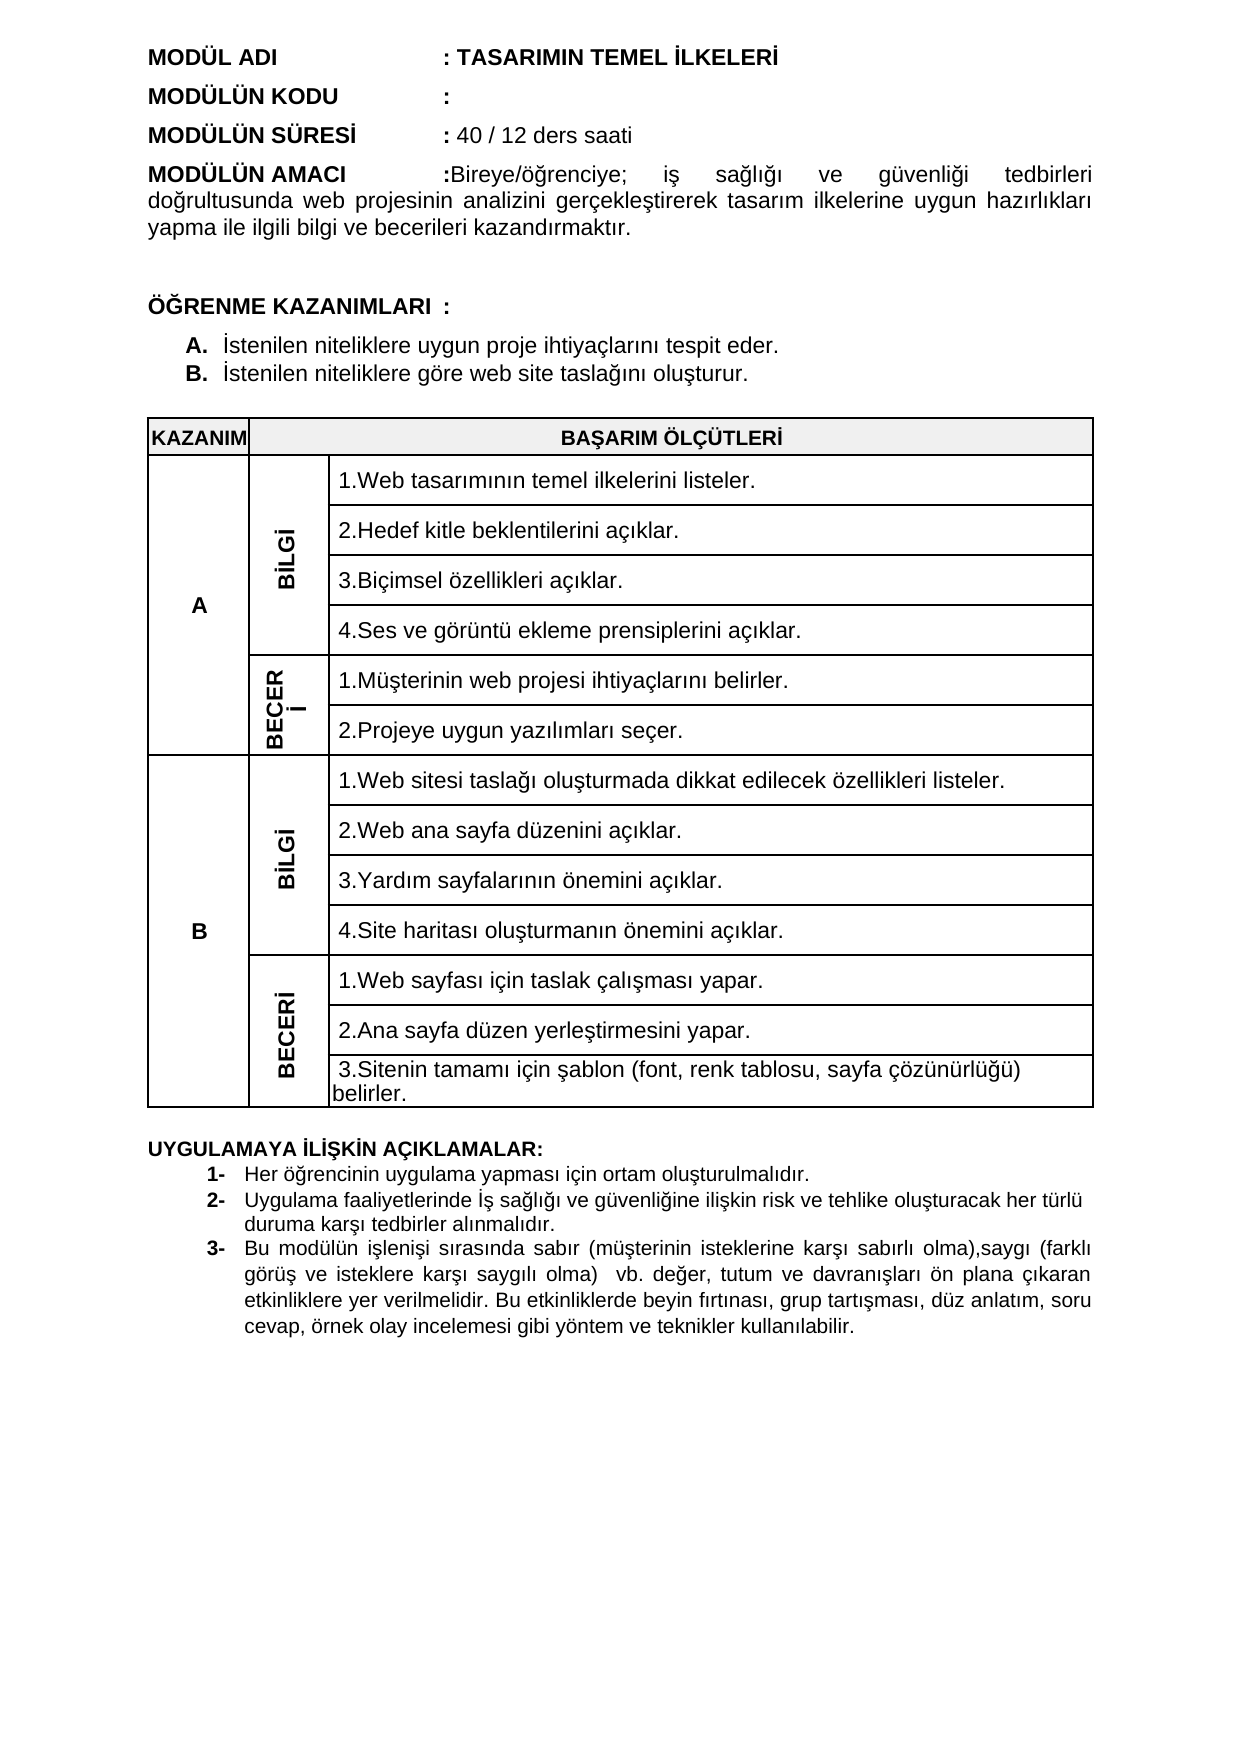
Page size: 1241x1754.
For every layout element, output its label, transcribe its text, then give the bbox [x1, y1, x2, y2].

text MODÜL ADI : TASARIMIN TEMEL İLKELERİ [148, 44, 1093, 71]
table_cell A [149, 456, 248, 754]
text MODÜLÜN AMACI :Bireye/öğrenciye; iş sağlığı ve güvenliği tedbirleri doğrultusunda web projesinin analizini gerçekleştirerek tasarım ilkelerine uygun hazırlıkları yapma ile ilgili bilgi ve becerileri kazandırmaktır. [148, 161, 1093, 240]
table_cell 4.Site haritası oluşturmanın önemini açıklar. [330, 906, 1092, 954]
table_cell 2.Web ana sayfa düzenini açıklar. [330, 806, 1092, 854]
table_cell 3.Yardım sayfalarının önemini açıklar. [330, 856, 1092, 904]
table_cell 1.Web sitesi taslağı oluşturmada dikkat edilecek özellikleri listeler. [330, 756, 1092, 804]
list Her öğrencinin uygulama yapması için ortam oluşturulmalıdır. [207, 1162, 1093, 1186]
table_cell 1.Web sayfası için taslak çalışması yapar. [330, 956, 1092, 1004]
table_cell BİLGİ [250, 456, 328, 654]
table_cell BİLGİ [250, 756, 328, 954]
table_header BAŞARIM ÖLÇÜTLERİ [250, 419, 1092, 454]
list Uygulama faaliyetlerinde İş sağlığı ve güvenliğine ilişkin risk ve tehlike oluşturacak her türlü duruma karşı tedbirler alınmalıdır. [207, 1188, 1093, 1236]
table_cell 1.Web tasarımının temel ilkelerini listeler. [330, 456, 1092, 504]
table_cell 3.Sitenin tamamı için şablon (font, renk tablosu, sayfa çözünürlüğü) belirler. [330, 1056, 1092, 1106]
list Bu modülün işlenişi sırasında sabır (müşterinin isteklerine karşı sabırlı olma),saygı (farklı görüş ve isteklere karşı saygılı olma) vb. değer, tutum ve davranışları ön plana çıkaran etkinliklere yer verilmelidir. Bu etkinliklerde beyin fırtınası, grup tartışması, düz anlatım, soru cevap, örnek olay incelemesi gibi yöntem ve teknikler kullanılabilir. [207, 1236, 1093, 1337]
text MODÜLÜN KODU : [148, 83, 1093, 109]
table_cell 2.Projeye uygun yazılımları seçer. [330, 706, 1092, 754]
table_cell BECERİ [250, 656, 328, 754]
table_cell B [149, 756, 248, 1106]
table_cell 1.Müşterinin web projesi ihtiyaçlarını belirler. [330, 656, 1092, 704]
list İstenilen niteliklere göre web site taslağını oluşturur. [185, 360, 1093, 387]
text MODÜLÜN SÜRESİ : 40 / 12 ders saati [148, 122, 1093, 148]
table_cell BECERİ [250, 956, 328, 1106]
table_cell 2.Ana sayfa düzen yerleştirmesini yapar. [330, 1006, 1092, 1054]
list İstenilen niteliklere uygun proje ihtiyaçlarını tespit eder. [185, 332, 1093, 358]
table_cell 2.Hedef kitle beklentilerini açıklar. [330, 506, 1092, 554]
table_cell 3.Biçimsel özellikleri açıklar. [330, 556, 1092, 604]
table_cell 4.Ses ve görüntü ekleme prensiplerini açıklar. [330, 606, 1092, 654]
text ÖĞRENME KAZANIMLARI : [148, 293, 1093, 319]
text UYGULAMAYA İLİŞKİN AÇIKLAMALAR: [148, 1136, 1093, 1160]
table_header KAZANIM [149, 419, 248, 454]
